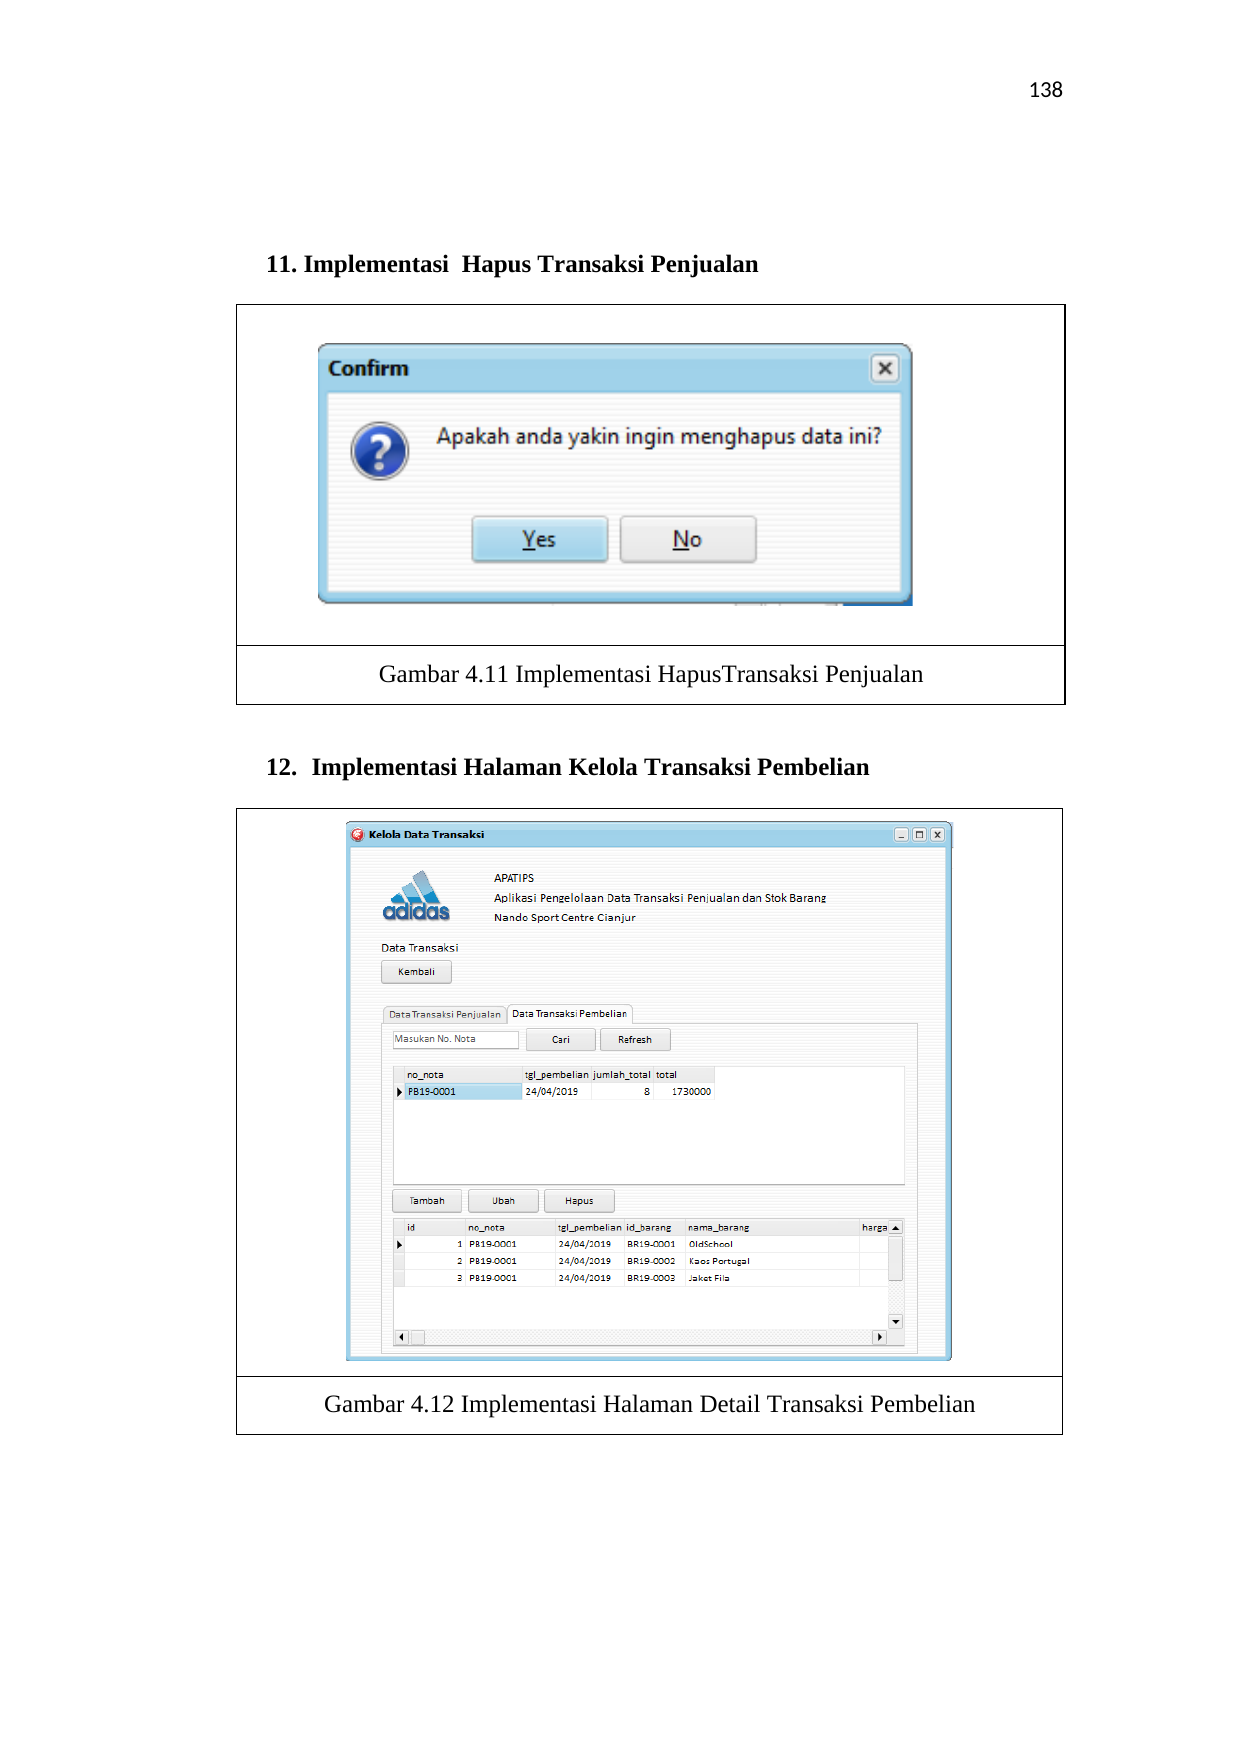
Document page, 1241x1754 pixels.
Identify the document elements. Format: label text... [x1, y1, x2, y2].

table_header [237, 809, 1062, 1376]
subtitle Implementasi Hapus Transaksi Penjualan [266, 249, 1063, 277]
picture [318, 343, 913, 606]
table_header [237, 305, 1064, 645]
table_cell Gambar 4.12 Implementasi Halaman Detail Transaksi Pembelian [237, 1377, 1062, 1434]
picture [346, 821, 954, 1361]
subtitle Implementasi Halaman Kelola Transaksi Pembelian [266, 752, 1063, 781]
table_cell Gambar 4.11 Implementasi HapusTransaksi Penjualan [237, 646, 1064, 704]
